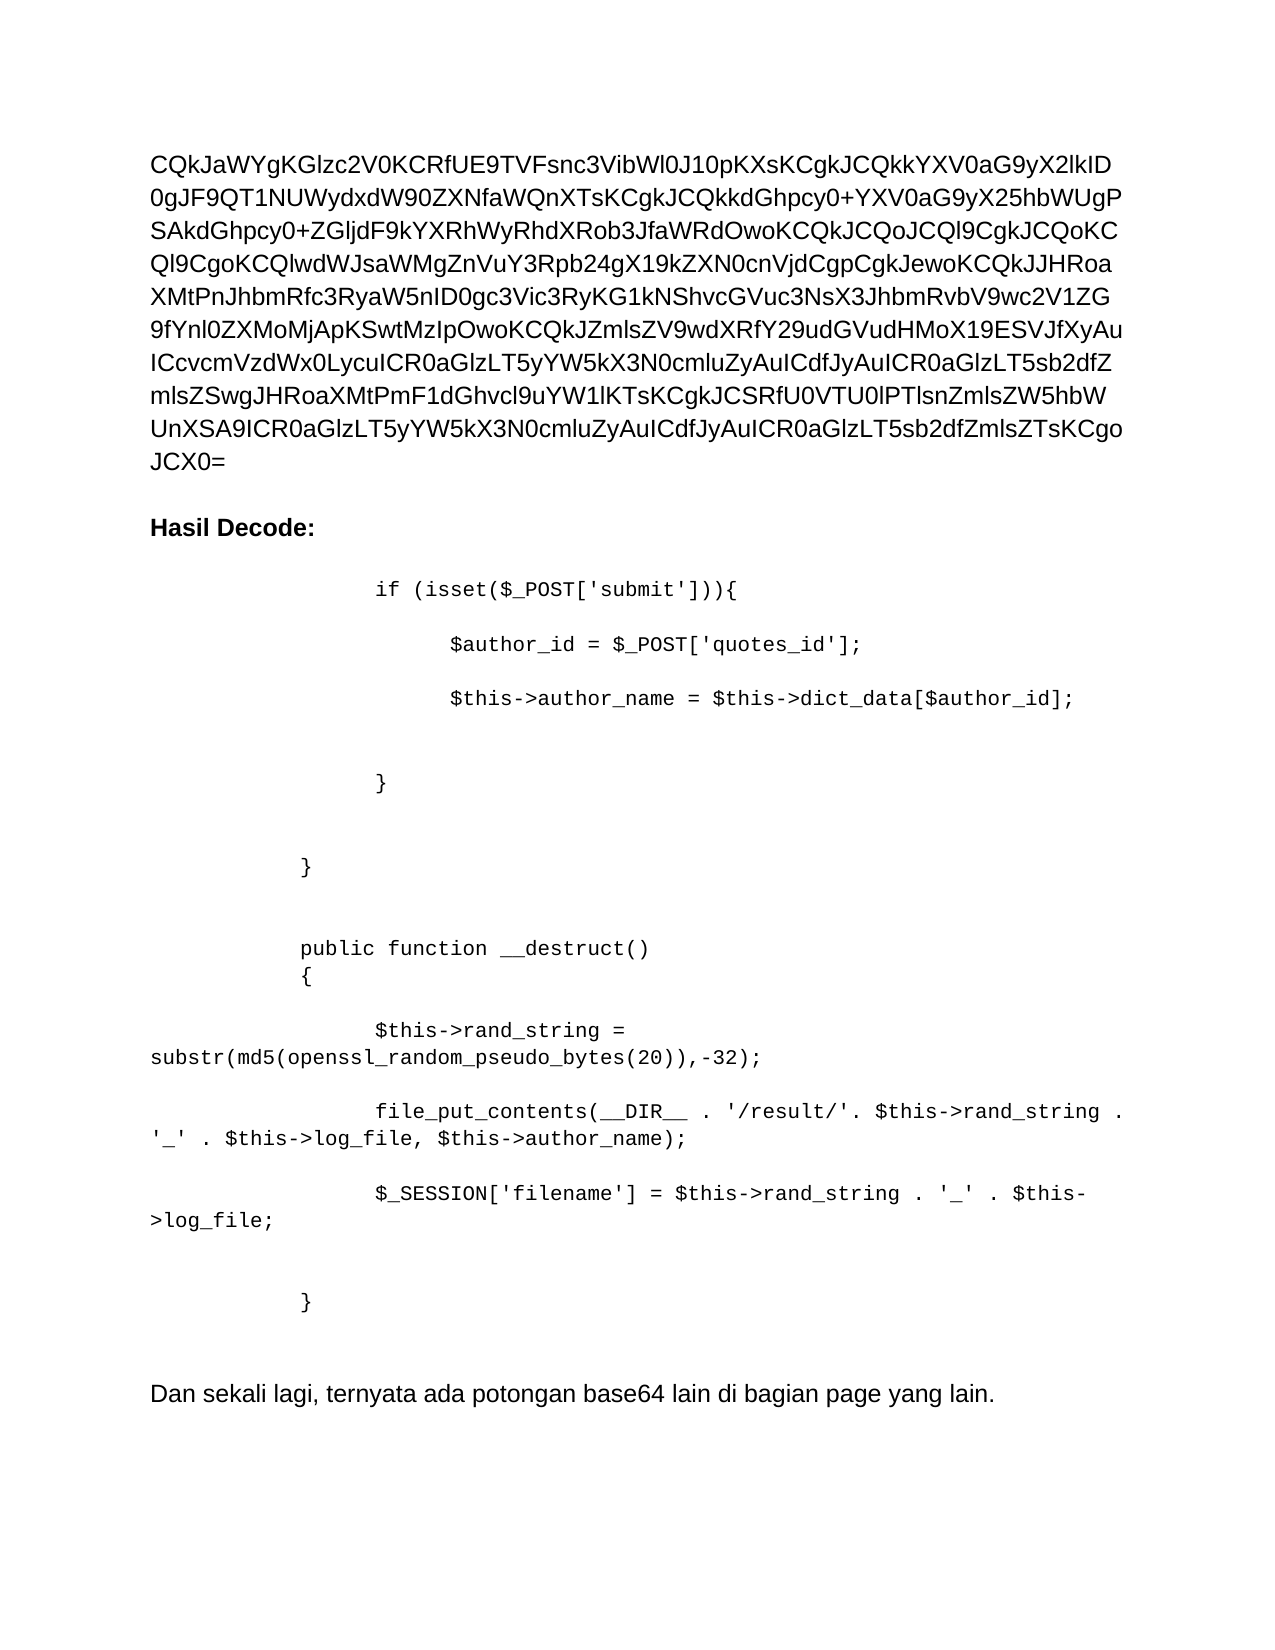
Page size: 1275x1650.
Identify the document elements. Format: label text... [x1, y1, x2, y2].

text $author_id = $_POST['quotes_id']; [150, 634, 1125, 657]
text } [150, 772, 1125, 796]
text $_SESSION['filename'] = $this->rand_string . '_' . $this->log_file; [150, 1183, 1125, 1234]
text Dan sekali lagi, ternyata ada potongan base64 lain di bagian page yang lain. [150, 1379, 1125, 1408]
text Hasil Decode: [150, 513, 1125, 542]
text } [150, 1292, 1125, 1315]
text } [150, 857, 1125, 880]
text $this->rand_string = substr(md5(openssl_random_pseudo_bytes(20)),-32); [150, 1020, 1125, 1071]
text $this->author_name = $this->dict_data[$author_id]; [150, 688, 1125, 712]
text { [150, 965, 1125, 989]
text if (isset($_POST['submit'])){ [150, 579, 1125, 603]
text CQkJaWYgKGlzc2V0KCRfUE9TVFsnc3VibWl0J10pKXsKCgkJCQkkYXV0aG9yX2lkID0gJF9QT1NUWydxdW90ZXNfaWQnXTsKCgkJCQkkdGhpcy0+YXV0aG9yX25hbWUgPSAkdGhpcy0+ZGljdF9kYXRhWyRhdXRob3JfaWRdOwoKCQkJCQoJCQl9CgkJCQoKCQl9CgoKCQlwdWJsaWMgZnVuY3Rpb24gX19kZXN0cnVjdCgpCgkJewoKCQkJJHRoaXMtPnJhbmRfc3RyaW5nID0gc3Vic3RyKG1kNShvcGVuc3NsX3JhbmRvbV9wc2V1ZG9fYnl0ZXMoMjApKSwtMzIpOwoKCQkJZmlsZV9wdXRfY29udGVudHMoX19ESVJfXyAuICcvcmVzdWx0LycuICR0aGlzLT5yYW5kX3N0cmluZyAuICdfJyAuICR0aGlzLT5sb2dfZmlsZSwgJHRoaXMtPmF1dGhvcl9uYW1lKTsKCgkJCSRfU0VTU0lPTlsnZmlsZW5hbWUnXSA9ICR0aGlzLT5yYW5kX3N0cmluZyAuICdfJyAuICR0aGlzLT5sb2dfZmlsZTsKCgoJCX0= [150, 150, 1125, 476]
text file_put_contents(__DIR__ . '/result/'. $this->rand_string . '_' . $this->log_file, $this->author_name); [150, 1101, 1125, 1152]
text public function __destruct() [150, 938, 1125, 962]
